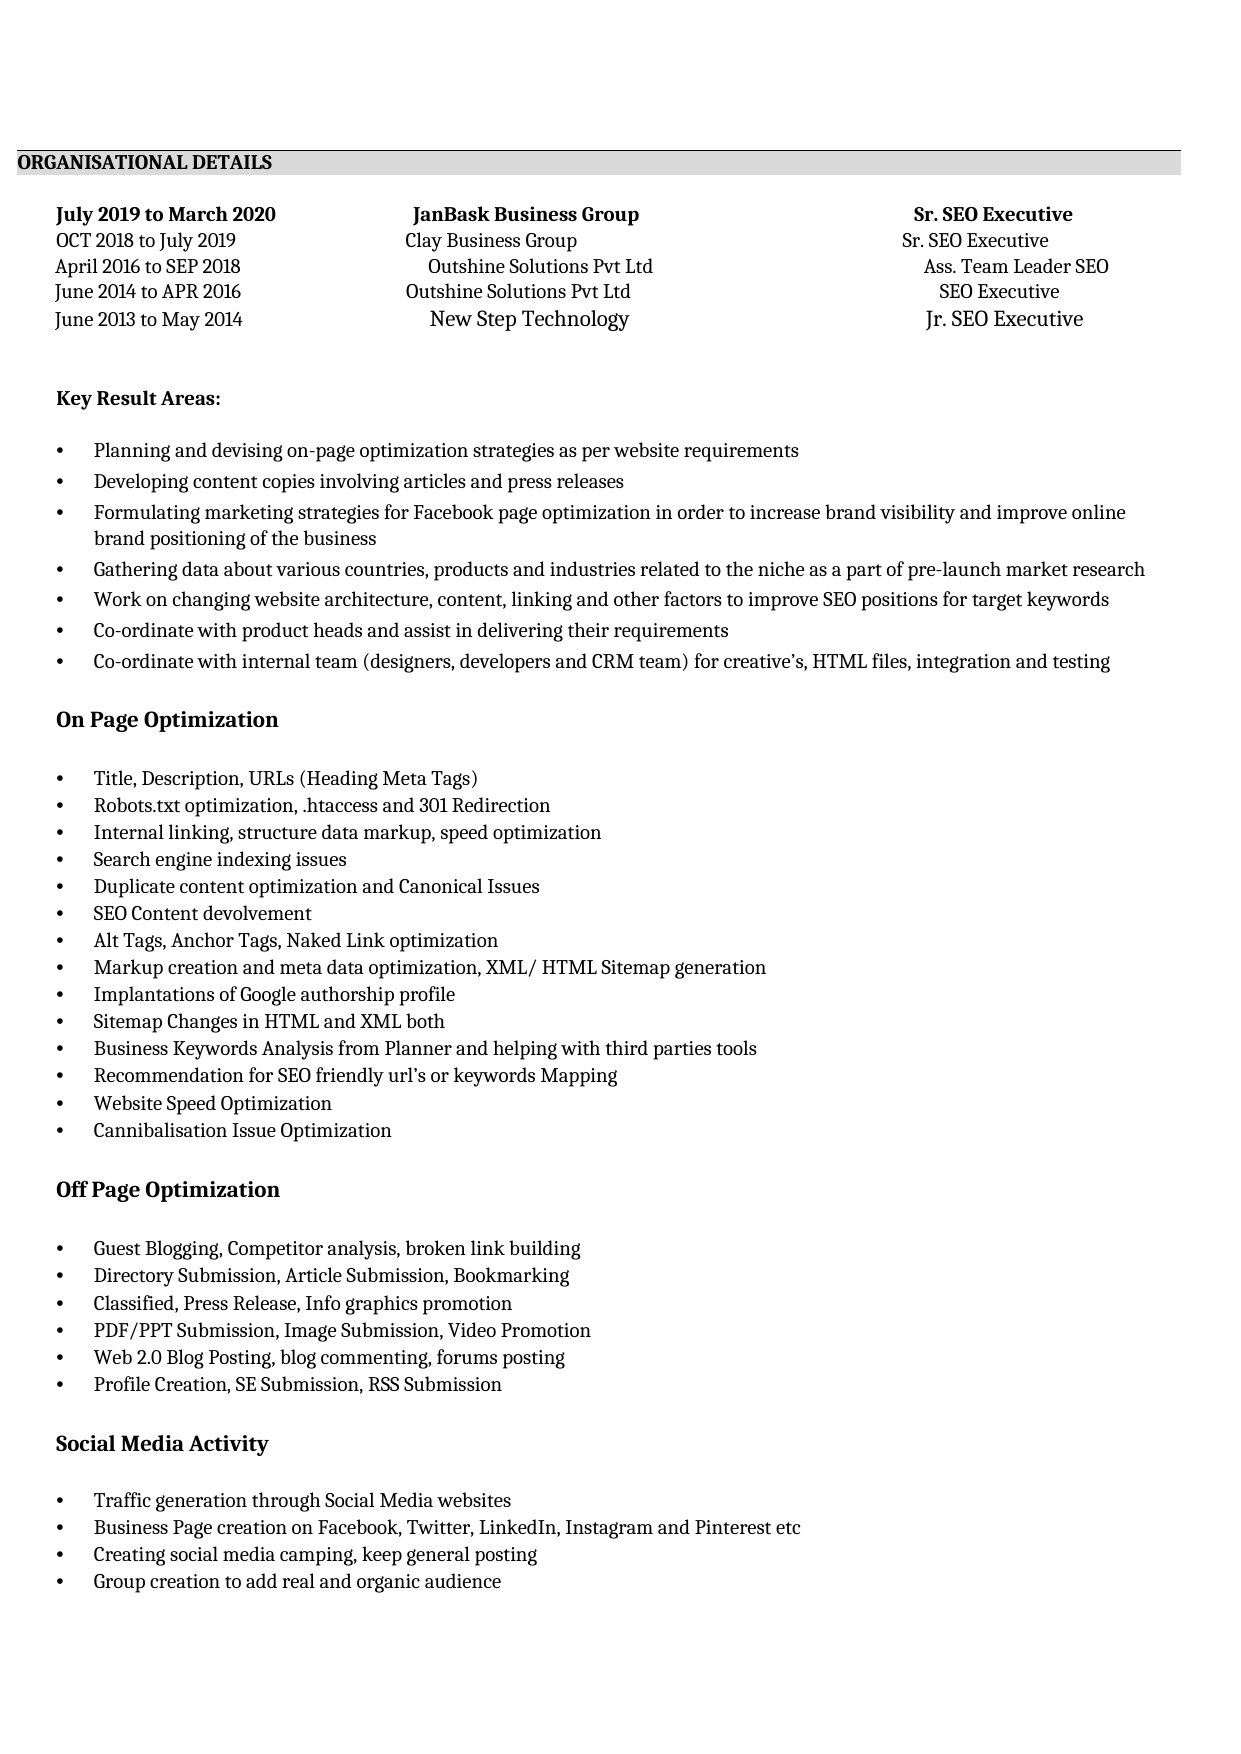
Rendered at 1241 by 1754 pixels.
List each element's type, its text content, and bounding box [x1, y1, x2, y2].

list Implantations of Google authorship profile [56, 982, 1181, 1007]
list Work on changing website architecture, content, linking and other factors to improve SEO positions for target keywords [56, 587, 1181, 612]
list SEO Content devolvement [56, 901, 1181, 926]
list Profile Creation, SE Submission, RSS Submission [94, 1372, 1181, 1396]
list Internal linking, structure data markup, speed optimization [56, 819, 1181, 844]
list Title, Description, URLs (Heading Meta Tags) [56, 765, 1181, 790]
subtitle ORGANISATIONAL DETAILS [17, 151, 1181, 175]
list Traffic generation through Social Media websites [94, 1488, 1181, 1512]
text Social Media Activity [56, 1431, 1181, 1458]
list PDF/PPT Submission, Image Submission, Video Promotion [56, 1317, 1181, 1342]
text On Page Optimization [56, 706, 1181, 733]
list Gathering data about various countries, products and industries related to the niche as a part of pre-launch market research [56, 556, 1181, 581]
list Directory Submission, Article Submission, Bookmarking [56, 1263, 1181, 1288]
list Planning and devising on-page optimization strategies as per website requirements [56, 438, 1181, 463]
text OCT 2018 to July 2019 Clay Business Group Sr. SEO Executive [56, 228, 1181, 252]
text April 2016 to SEP 2018 Outshine Solutions Pvt Ltd Ass. Team Leader SEO [55, 254, 1181, 278]
list Alt Tags, Anchor Tags, Naked Link optimization [56, 928, 1181, 953]
list Recommendation for SEO friendly url’s or keywords Mapping [56, 1063, 1181, 1088]
list Search engine indexing issues [94, 847, 1181, 871]
list Robots.txt optimization, .htaccess and 301 Redirection [56, 792, 1181, 817]
list Markup creation and meta data optimization, XML/ HTML Sitemap generation [56, 955, 1181, 980]
text June 2013 to May 2014 New Step Technology Jr. SEO Executive [55, 306, 1181, 332]
list Web 2.0 Blog Posting, blog commenting, forums posting [56, 1344, 1181, 1369]
list Formulating marketing strategies for Facebook page optimization in order to increase brand visibility and improve online brand positioning of the business [56, 500, 1181, 550]
list Group creation to add real and organic audience [56, 1569, 1181, 1594]
list Co-ordinate with product heads and assist in delivering their requirements [56, 618, 1181, 643]
text July 2019 to March 2020 JanBask Business Group Sr. SEO Executive [56, 203, 1181, 227]
list Business Page creation on Facebook, Twitter, LinkedIn, Instagram and Pinterest etc [94, 1515, 1181, 1539]
list Developing content copies involving articles and press releases [94, 469, 1181, 493]
list Sitemap Changes in HTML and XML both [56, 1009, 1181, 1034]
list Cannibalisation Issue Optimization [56, 1117, 1181, 1142]
list Business Keywords Analysis from Planner and helping with third parties tools [56, 1036, 1181, 1061]
text Key Result Areas: [56, 386, 1181, 410]
text Off Page Optimization [56, 1177, 1181, 1203]
list Duplicate content optimization and Canonical Issues [94, 874, 1181, 898]
list Classified, Press Release, Info graphics promotion [56, 1290, 1181, 1315]
list Guest Blogging, Competitor analysis, broken link building [56, 1236, 1181, 1261]
list Creating social media camping, keep general posting [56, 1542, 1181, 1567]
list Co-ordinate with internal team (designers, developers and CRM team) for creative’s, HTML files, integration and testing [56, 649, 1181, 674]
list Website Speed Optimization [56, 1090, 1181, 1115]
text June 2014 to APR 2016 Outshine Solutions Pvt Ltd SEO Executive [55, 280, 1181, 304]
